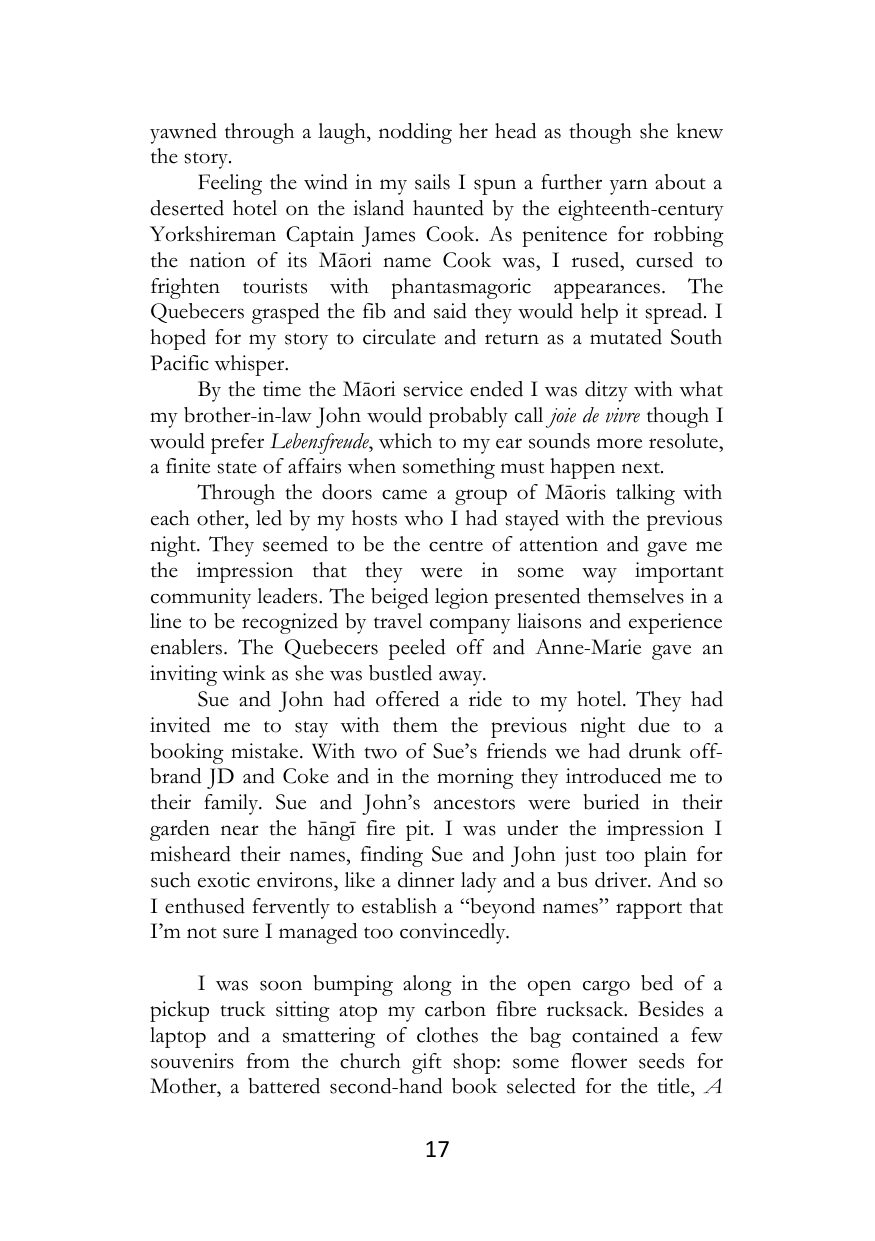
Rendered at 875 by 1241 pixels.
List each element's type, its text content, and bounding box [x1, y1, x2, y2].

text Through the doors came a group of Māoris talking with each other, led by my hosts who I had stayed with the previous night. They seemed to be the centre of attention and gave me the impression that they were in some way important community leaders. The beiged legion presented themselves in a line to be recognized by travel company liaisons and experience enablers. The Quebecers peeled off and Anne-Marie gave an inviting wink as she was bustled away. [150, 480, 724, 687]
text Sue and John had offered a ride to my hotel. They had invited me to stay with them the previous night due to a booking mistake. With two of Sue’s friends we had drunk off-brand JD and Coke and in the morning they introduced me to their family. Sue and John’s ancestors were buried in their garden near the hāngī fire pit. I was under the impression I misheard their names, finding Sue and John just too plain for such exotic environs, like a dinner lady and a bus driver. And so I enthused fervently to establish a “beyond names” rapport that I’m not sure I managed too convincedly. [150, 687, 724, 945]
text By the time the Māori service ended I was ditzy with what my brother-in-law John would probably call joie de vivre though I would prefer Lebensfreude, which to my ear sounds more resolute, a finite state of affairs when something must happen next. [150, 377, 724, 480]
text Feeling the wind in my sails I spun a further yarn about a deserted hotel on the island haunted by the eighteenth-century Yorkshireman Captain James Cook. As penitence for robbing the nation of its Māori name Cook was, I rused, cursed to frighten tourists with phantasmagoric appearances. The Quebecers grasped the fib and said they would help it spread. I hoped for my story to circulate and return as a mutated South Pacific whisper. [150, 170, 724, 377]
